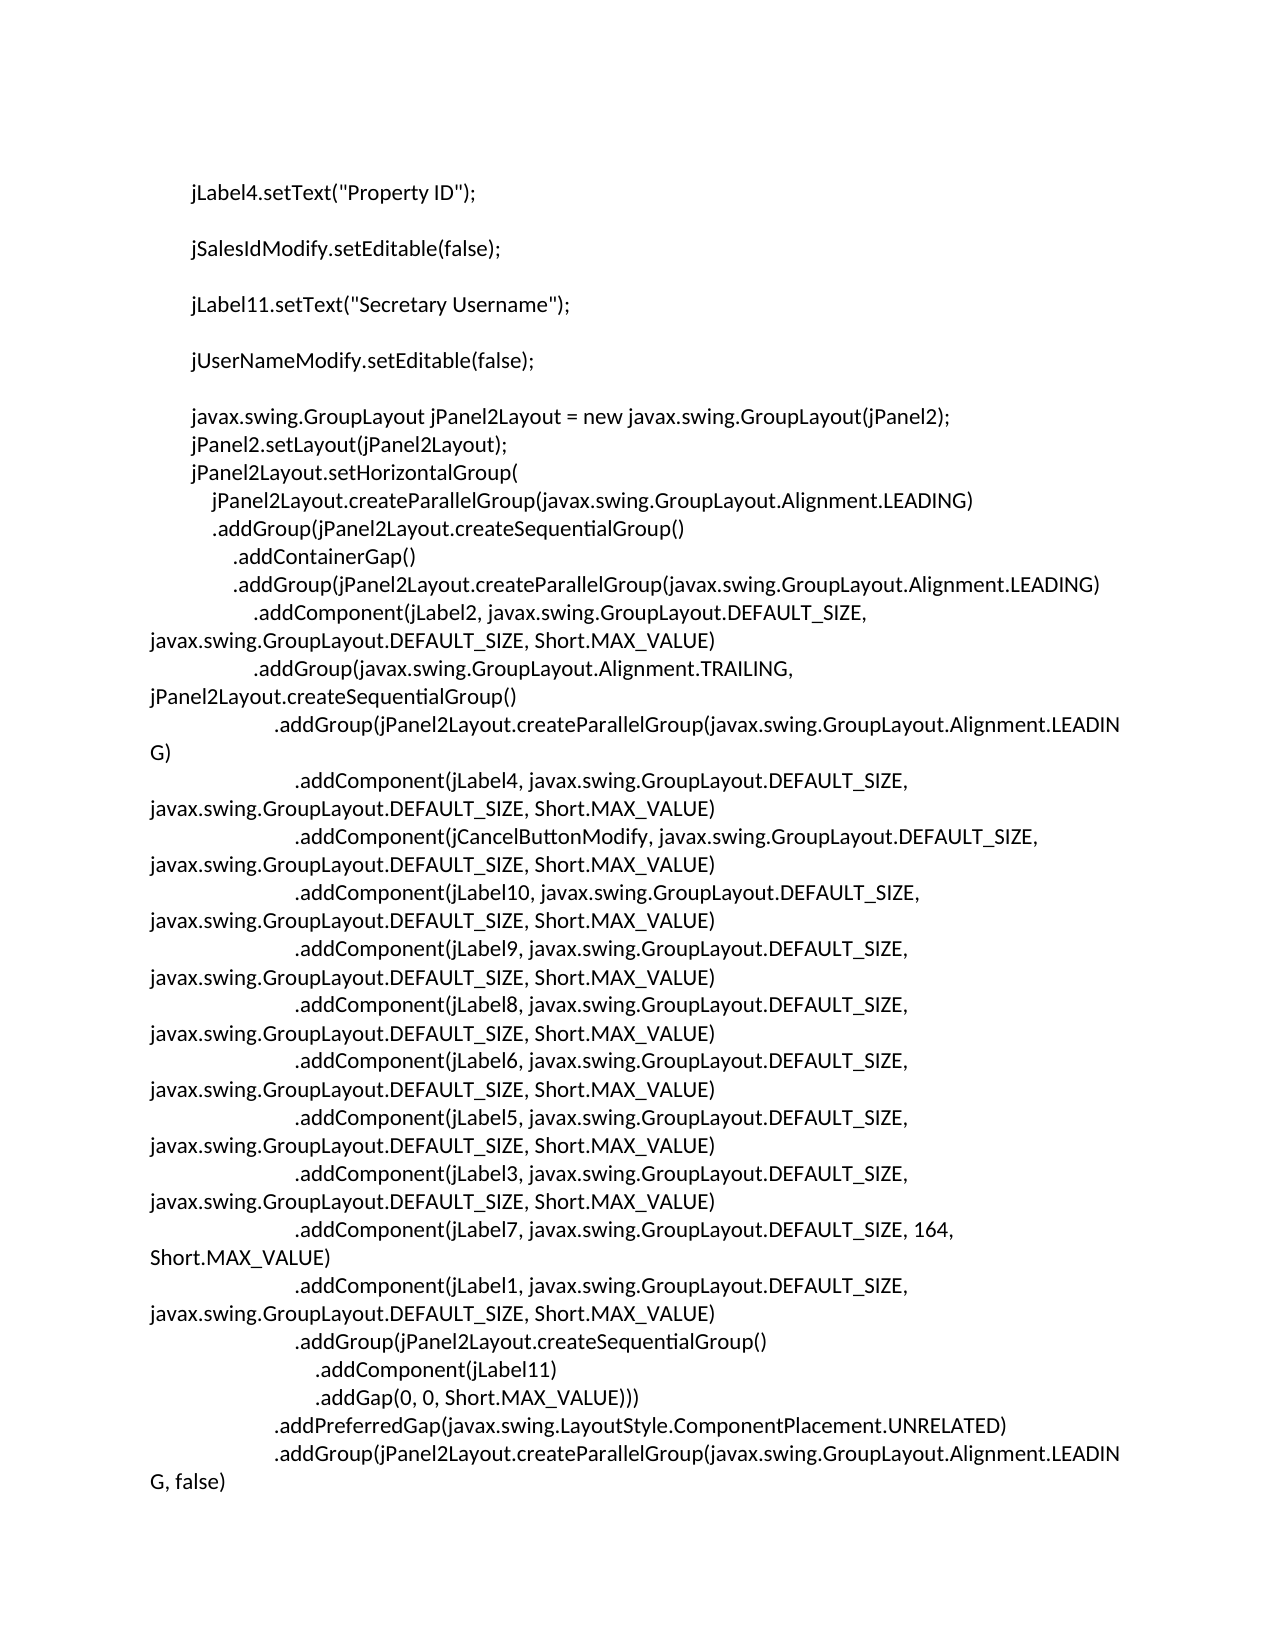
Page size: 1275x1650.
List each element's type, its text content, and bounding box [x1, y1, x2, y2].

text jUserNameModify.setEditable(false); [150, 346, 1125, 374]
text jPanel2Layout.createParallelGroup(javax.swing.GroupLayout.Alignment.LEADING) [150, 486, 1125, 514]
text .addGroup(javax.swing.GroupLayout.Alignment.TRAILING, jPanel2Layout.createSequentialGroup() [150, 654, 1125, 710]
text .addComponent(jLabel1, javax.swing.GroupLayout.DEFAULT_SIZE, javax.swing.GroupLayout.DEFAULT_SIZE, Short.MAX_VALUE) [150, 1271, 1125, 1327]
text .addComponent(jLabel9, javax.swing.GroupLayout.DEFAULT_SIZE, javax.swing.GroupLayout.DEFAULT_SIZE, Short.MAX_VALUE) [150, 934, 1125, 991]
text .addComponent(jLabel3, javax.swing.GroupLayout.DEFAULT_SIZE, javax.swing.GroupLayout.DEFAULT_SIZE, Short.MAX_VALUE) [150, 1159, 1125, 1215]
text .addGroup(jPanel2Layout.createParallelGroup(javax.swing.GroupLayout.Alignment.LEADING) [150, 570, 1125, 598]
text jLabel11.setText("Secretary Username"); [150, 290, 1125, 318]
text .addComponent(jLabel5, javax.swing.GroupLayout.DEFAULT_SIZE, javax.swing.GroupLayout.DEFAULT_SIZE, Short.MAX_VALUE) [150, 1103, 1125, 1159]
text .addComponent(jCancelButtonModify, javax.swing.GroupLayout.DEFAULT_SIZE, javax.swing.GroupLayout.DEFAULT_SIZE, Short.MAX_VALUE) [150, 822, 1125, 878]
text .addComponent(jLabel6, javax.swing.GroupLayout.DEFAULT_SIZE, javax.swing.GroupLayout.DEFAULT_SIZE, Short.MAX_VALUE) [150, 1047, 1125, 1103]
text .addGroup(jPanel2Layout.createParallelGroup(javax.swing.GroupLayout.Alignment.LEADING, false) [150, 1439, 1125, 1495]
text jSalesIdModify.setEditable(false); [150, 234, 1125, 262]
text .addComponent(jLabel2, javax.swing.GroupLayout.DEFAULT_SIZE, javax.swing.GroupLayout.DEFAULT_SIZE, Short.MAX_VALUE) [150, 598, 1125, 654]
text .addGroup(jPanel2Layout.createSequentialGroup() [150, 514, 1125, 542]
text .addGroup(jPanel2Layout.createParallelGroup(javax.swing.GroupLayout.Alignment.LEADING) [150, 710, 1125, 766]
text .addContainerGap() [150, 542, 1125, 570]
text jPanel2.setLayout(jPanel2Layout); [150, 430, 1125, 458]
text .addComponent(jLabel4, javax.swing.GroupLayout.DEFAULT_SIZE, javax.swing.GroupLayout.DEFAULT_SIZE, Short.MAX_VALUE) [150, 766, 1125, 822]
text .addGroup(jPanel2Layout.createSequentialGroup() [150, 1327, 1125, 1355]
text jLabel4.setText("Property ID"); [150, 178, 1125, 206]
text .addComponent(jLabel8, javax.swing.GroupLayout.DEFAULT_SIZE, javax.swing.GroupLayout.DEFAULT_SIZE, Short.MAX_VALUE) [150, 991, 1125, 1047]
text .addGap(0, 0, Short.MAX_VALUE))) [150, 1383, 1125, 1411]
text .addPreferredGap(javax.swing.LayoutStyle.ComponentPlacement.UNRELATED) [150, 1411, 1125, 1439]
text jPanel2Layout.setHorizontalGroup( [150, 458, 1125, 486]
text .addComponent(jLabel10, javax.swing.GroupLayout.DEFAULT_SIZE, javax.swing.GroupLayout.DEFAULT_SIZE, Short.MAX_VALUE) [150, 878, 1125, 934]
text .addComponent(jLabel11) [150, 1355, 1125, 1383]
text javax.swing.GroupLayout jPanel2Layout = new javax.swing.GroupLayout(jPanel2); [150, 402, 1125, 430]
text .addComponent(jLabel7, javax.swing.GroupLayout.DEFAULT_SIZE, 164, Short.MAX_VALUE) [150, 1215, 1125, 1271]
